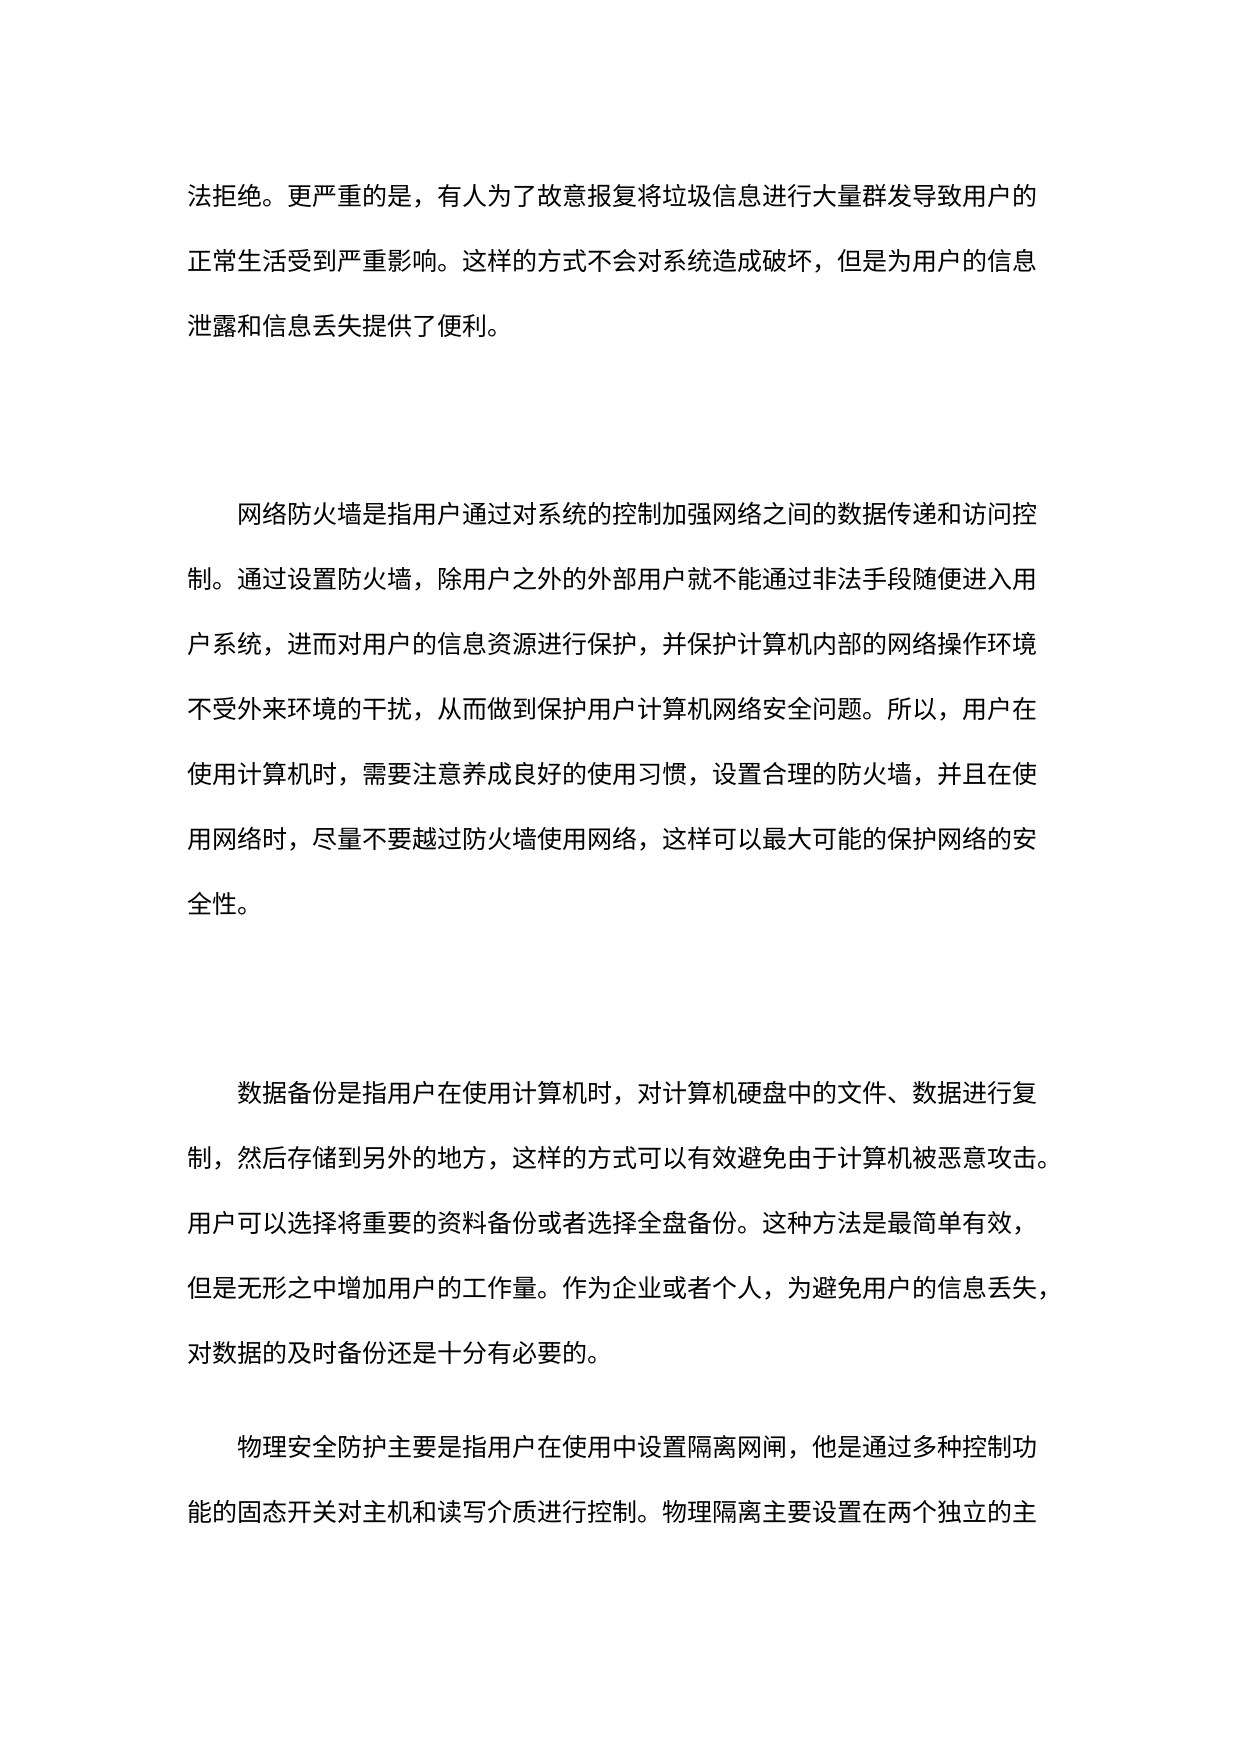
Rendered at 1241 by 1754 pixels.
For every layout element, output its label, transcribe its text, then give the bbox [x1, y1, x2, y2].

text 数据备份是指用户在使用计算机时，对计算机硬盘中的文件、数据进行复制，然后存储到另外的地方，这样的方式可以有效避免由于计算机被恶意攻击。用户可以选择将重要的资料备份或者选择全盘备份。这种方法是最简单有效，但是无形之中增加用户的工作量。作为企业或者个人，为避免用户的信息丢失，对数据的及时备份还是十分有必要的。 [187, 1059, 1053, 1384]
text 网络防火墙是指用户通过对系统的控制加强网络之间的数据传递和访问控制。通过设置防火墙，除用户之外的外部用户就不能通过非法手段随便进入用户系统，进而对用户的信息资源进行保护，并保护计算机内部的网络操作环境不受外来环境的干扰，从而做到保护用户计算机网络安全问题。所以，用户在使用计算机时，需要注意养成良好的使用习惯，设置合理的防火墙，并且在使用网络时，尽量不要越过防火墙使用网络，这样可以最大可能的保护网络的安全性。 [187, 480, 1053, 935]
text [187, 162, 1053, 357]
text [187, 1413, 1053, 1543]
